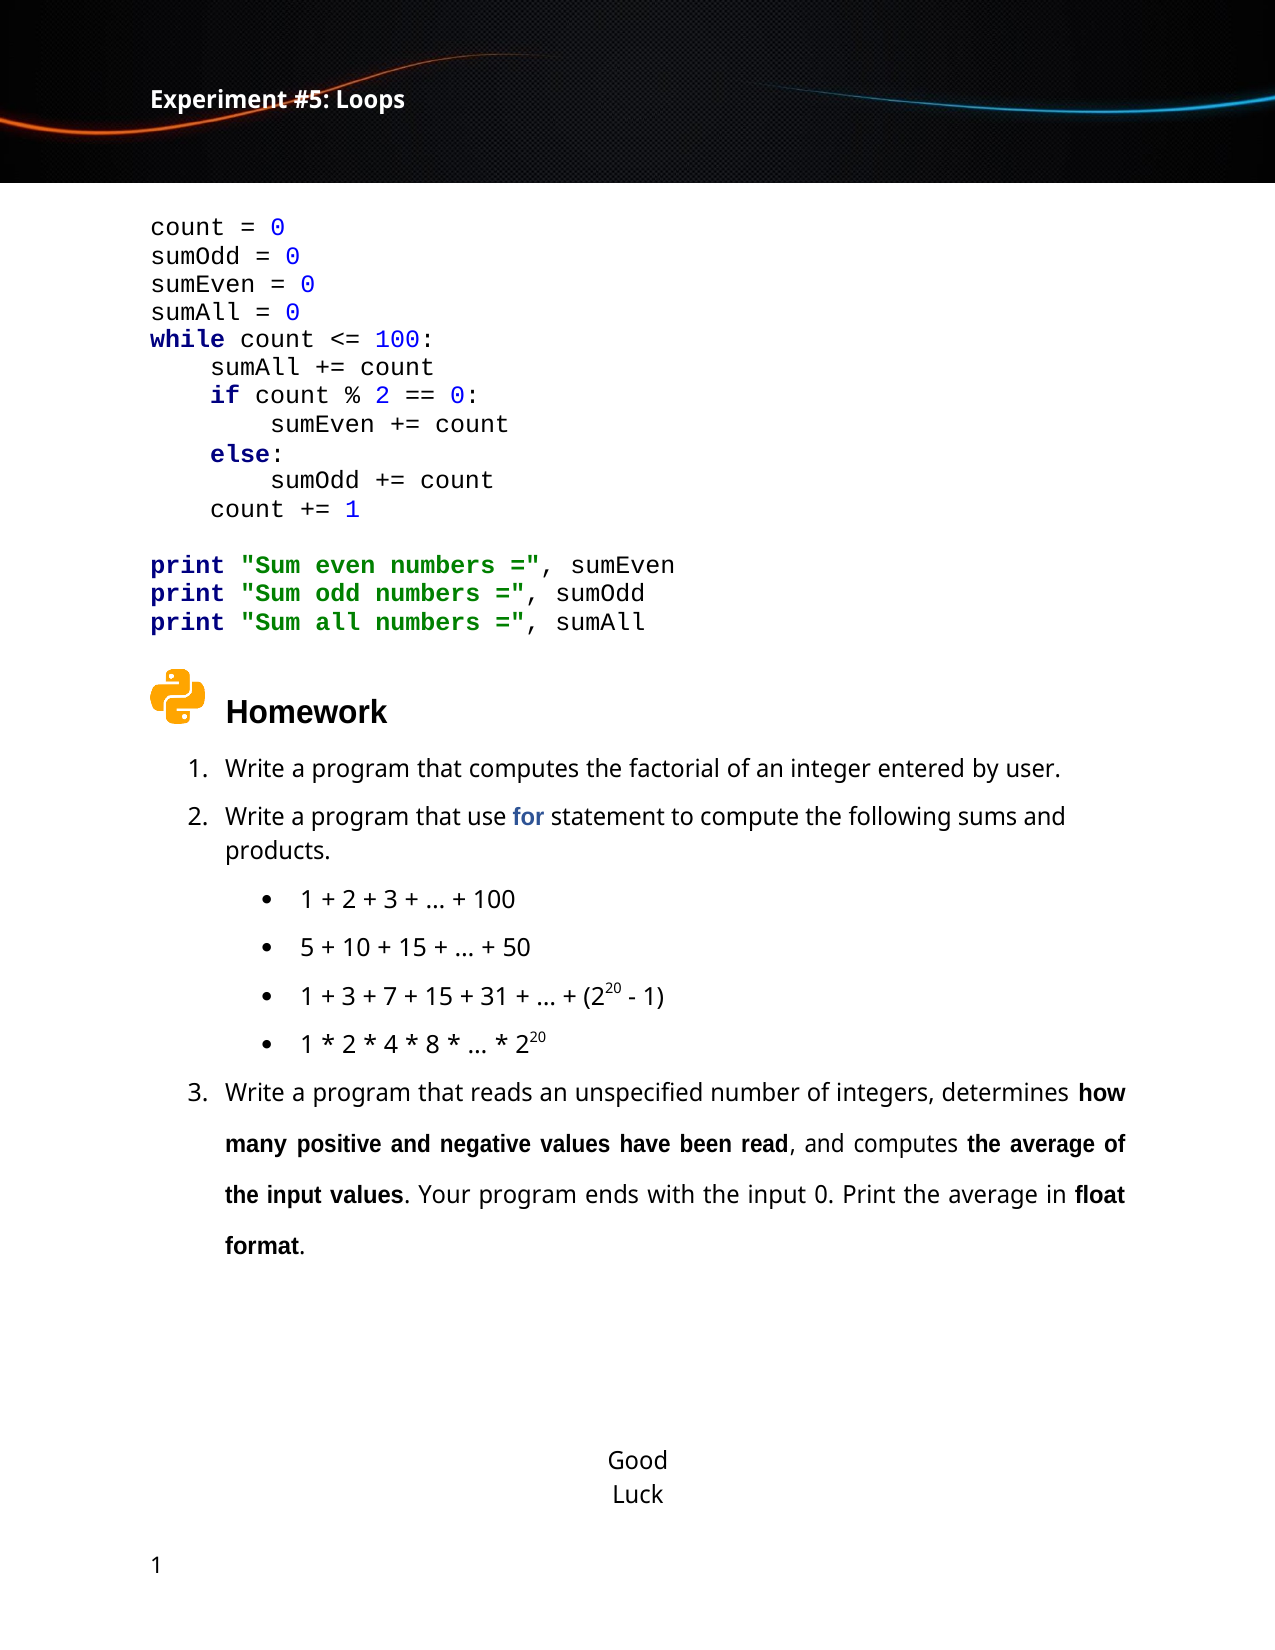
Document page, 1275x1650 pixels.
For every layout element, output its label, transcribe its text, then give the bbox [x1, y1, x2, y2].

list 1 * 2 * 4 * 8 * … * 220 [262, 1027, 1148, 1061]
text sumOdd += count count += 1 [210, 468, 495, 525]
text Homework [150, 669, 1148, 731]
text count = 0 [150, 213, 1148, 242]
list Write a program that reads an unspecified number of integers, determines how many positive and negative values have been read, and computes the average of the input values. Your program ends with the input 0. Print the average in float format. [187, 1074, 1126, 1262]
text sumEven = 0 [150, 270, 1148, 298]
subtitle else: [210, 440, 1148, 468]
list Write a program that computes the factorial of an integer entered by user. [187, 751, 1148, 784]
list 5 + 10 + 15 + … + 50 [262, 930, 1148, 964]
text if count % 2 == 0: sumEven += count [210, 383, 510, 440]
text sumAll = 0 [150, 298, 1148, 326]
picture [0, 0, 1275, 183]
list 1 + 2 + 3 + … + 100 [262, 882, 1148, 916]
picture [150, 669, 205, 724]
text sumOdd = 0 [150, 242, 1148, 270]
text print "Sum even numbers =", sumEven print "Sum odd numbers =", sumOdd print "Sum all numbers =", sumAll [150, 553, 718, 638]
text while count <= 100: sumAll += count [150, 326, 435, 383]
text Good Luck [579, 1442, 696, 1511]
list 1 + 3 + 7 + 15 + 31 + … + (220 - 1) [262, 978, 1148, 1012]
list Write a program that use for statement to compute the following sums and products. [187, 799, 1148, 867]
